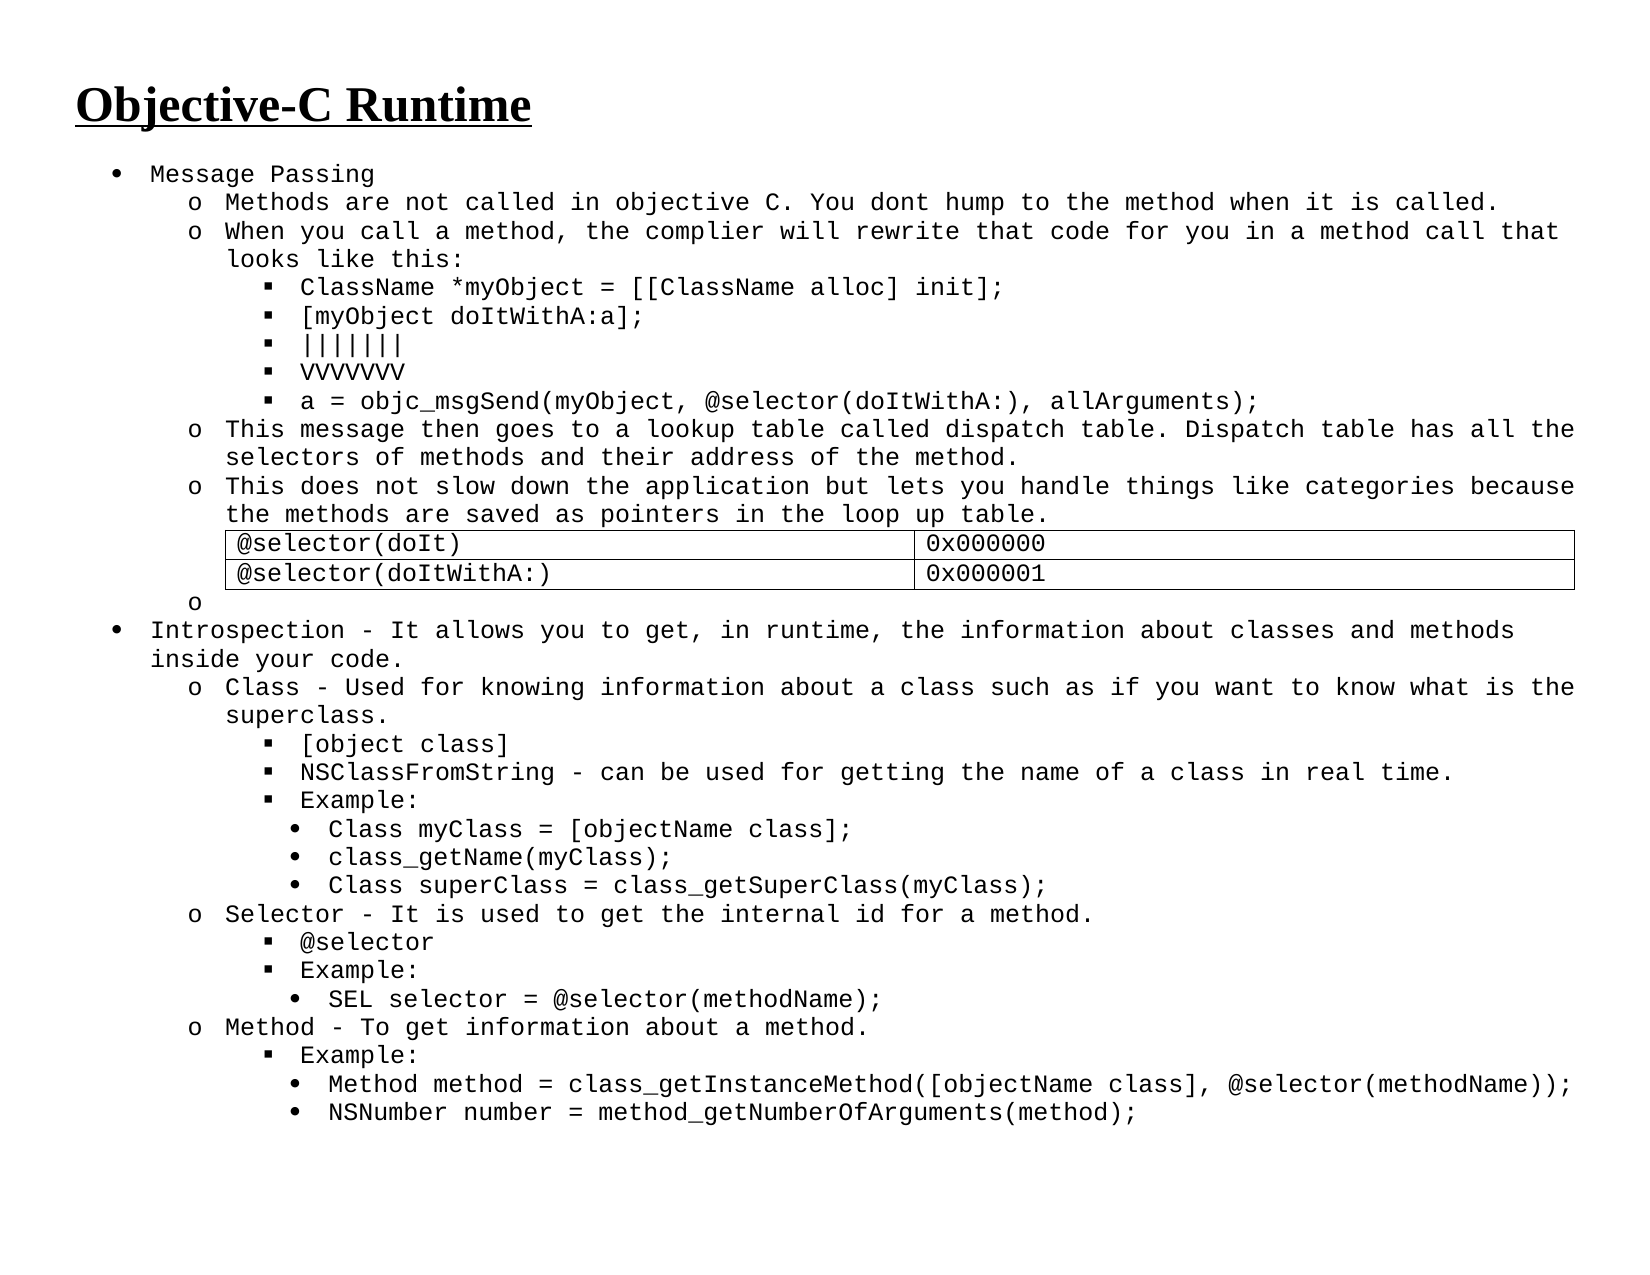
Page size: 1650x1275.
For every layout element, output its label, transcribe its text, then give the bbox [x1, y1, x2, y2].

list When you call a method, the complier will rewrite that code for you in a method call that looks like this: [187, 218, 1575, 275]
list Methods are not called in objective C. You dont hump to the method when it is called. [187, 190, 1575, 218]
list Message Passing [112, 162, 1575, 190]
list ClassName *myObject = [[ClassName alloc] init]; [262, 275, 1575, 303]
list class_getName(myClass); [291, 845, 1575, 873]
list This does not slow down the application but lets you handle things like categories because the methods are saved as pointers in the loop up table. [187, 473, 1575, 530]
table_cell 0x000001 [915, 560, 1574, 589]
list Example: [262, 1043, 1575, 1071]
list a = objc_msgSend(myObject, @selector(doItWithA:), allArguments); [262, 388, 1575, 417]
list Class - Used for knowing information about a class such as if you want to know what is the superclass. [187, 675, 1575, 731]
list Selector - It is used to get the internal id for a method. [187, 901, 1575, 930]
list Example: [262, 788, 1575, 816]
list Method - To get information about a method. [187, 1015, 1575, 1043]
list Introspection - It allows you to get, in runtime, the information about classes and methods inside your code. [112, 618, 1575, 675]
list Example: [262, 958, 1575, 986]
subtitle Objective-C Runtime [75, 75, 1575, 132]
list This message then goes to a lookup table called dispatch table. Dispatch table has all the selectors of methods and their address of the method. [187, 417, 1575, 473]
table_header @selector(doIt) [226, 531, 914, 559]
list SEL selector = @selector(methodName); [291, 986, 1575, 1015]
list [myObject doItWithA:a]; [262, 303, 1575, 332]
list Method method = class_getInstanceMethod([objectName class], @selector(methodName)); [291, 1071, 1575, 1100]
list Class superClass = class_getSuperClass(myClass); [291, 873, 1575, 901]
list [object class] [262, 731, 1575, 760]
list @selector [262, 930, 1575, 958]
table_header 0x000000 [915, 531, 1574, 559]
list ||||||| [262, 332, 1575, 360]
table_cell @selector(doItWithA:) [226, 560, 914, 589]
list Class myClass = [objectName class]; [291, 816, 1575, 845]
list VVVVVVV [262, 360, 1575, 388]
list NSNumber number = method_getNumberOfArguments(method); [291, 1100, 1575, 1128]
list NSClassFromString - can be used for getting the name of a class in real time. [262, 760, 1575, 788]
